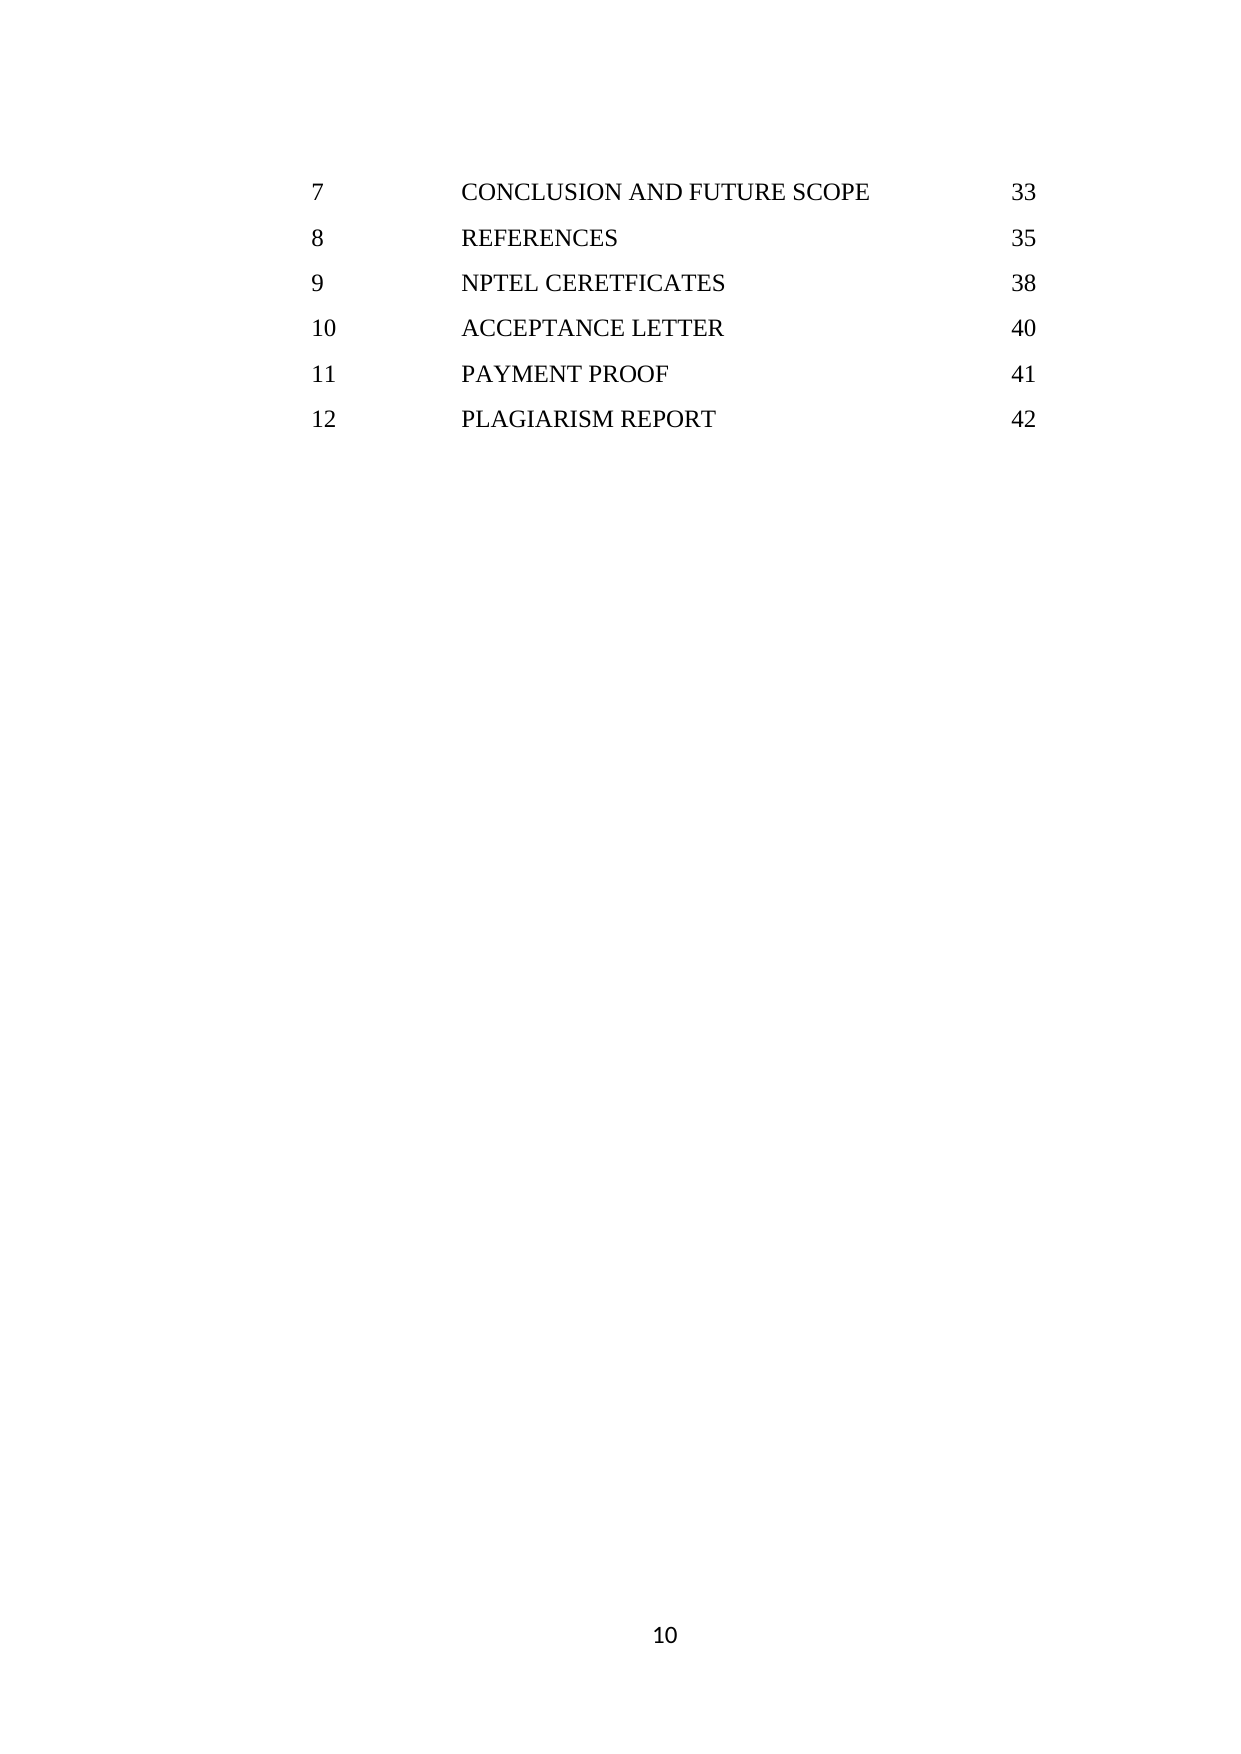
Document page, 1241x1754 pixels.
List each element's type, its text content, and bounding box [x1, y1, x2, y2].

text 11 PAYMENT PROOF 41 [236, 359, 1092, 388]
text 10 ACCEPTANCE LETTER 40 [236, 313, 1092, 342]
text 8 REFERENCES 35 [236, 223, 1092, 251]
text 7 CONCLUSION AND FUTURE SCOPE 33 [251, 177, 1092, 206]
text 12 PLAGIARISM REPORT 42 [236, 404, 1092, 433]
text 9 NPTEL CERETFICATES 38 [236, 268, 1092, 297]
